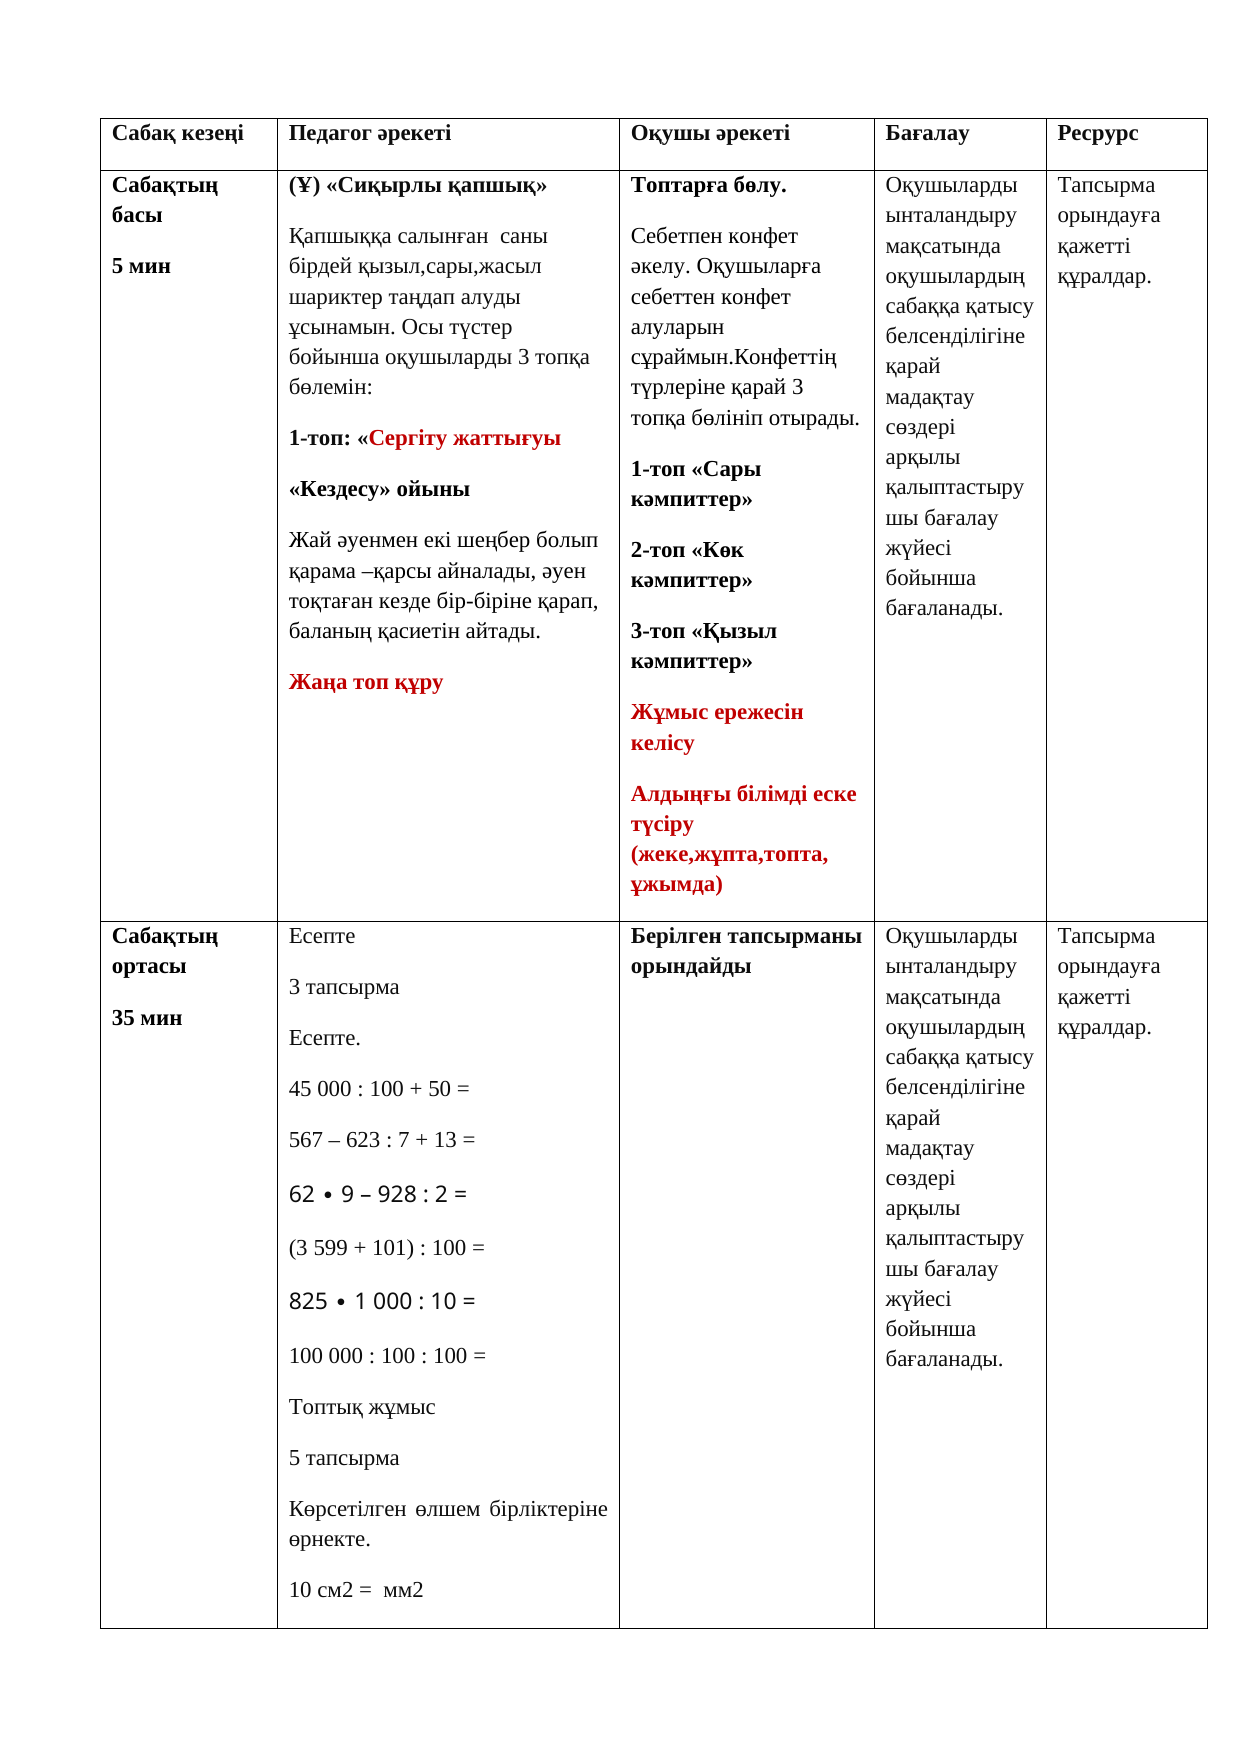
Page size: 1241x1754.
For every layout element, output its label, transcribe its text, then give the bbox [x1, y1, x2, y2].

table_cell Бағалау [875, 119, 1046, 170]
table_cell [278, 922, 619, 1627]
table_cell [101, 922, 277, 1627]
table_cell Тапсырма орындауға қажетті құралдар. [1047, 171, 1207, 921]
table_cell Оқушы әрекеті [620, 119, 874, 170]
table_cell Топтарға бөлу. Себетпен конфет әкелу. Оқушыларға себеттен конфет алуларын сұраймын.Конфеттің түрлеріне қарай 3 топқа бөлініп отырады. 1-топ «Сары кәмпиттер» 2-топ «Көк кәмпиттер» 3-топ «Қызыл кәмпиттер» Жұмыс ережесін келісу Алдыңғы білімді еске түсіру (жеке,жұпта,топта, ұжымда) [620, 171, 874, 921]
table_cell Ресрурс [1047, 119, 1207, 170]
table_cell Сабақтың басы 5 мин [101, 171, 277, 921]
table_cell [875, 922, 1046, 1627]
table_cell Педагог әрекеті [278, 119, 619, 170]
table_cell Сабақ кезеңі [101, 119, 277, 170]
table_cell (Ұ) «Сиқырлы қапшық» Қапшыққа салынған саны бірдей қызыл,сары,жасыл шариктер таңдап алуды ұсынамын. Осы түстер бойынша оқушыларды 3 топқа бөлемін: 1-топ: «Сергіту жаттығуы «Кездесу» ойыны Жай әуенмен екі шеңбер болып қарама –қарсы айналады, әуен тоқтаған кезде бір-біріне қарап, баланың қасиетін айтады. Жаңа топ құру [278, 171, 619, 921]
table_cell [1047, 922, 1207, 1627]
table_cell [620, 922, 874, 1627]
